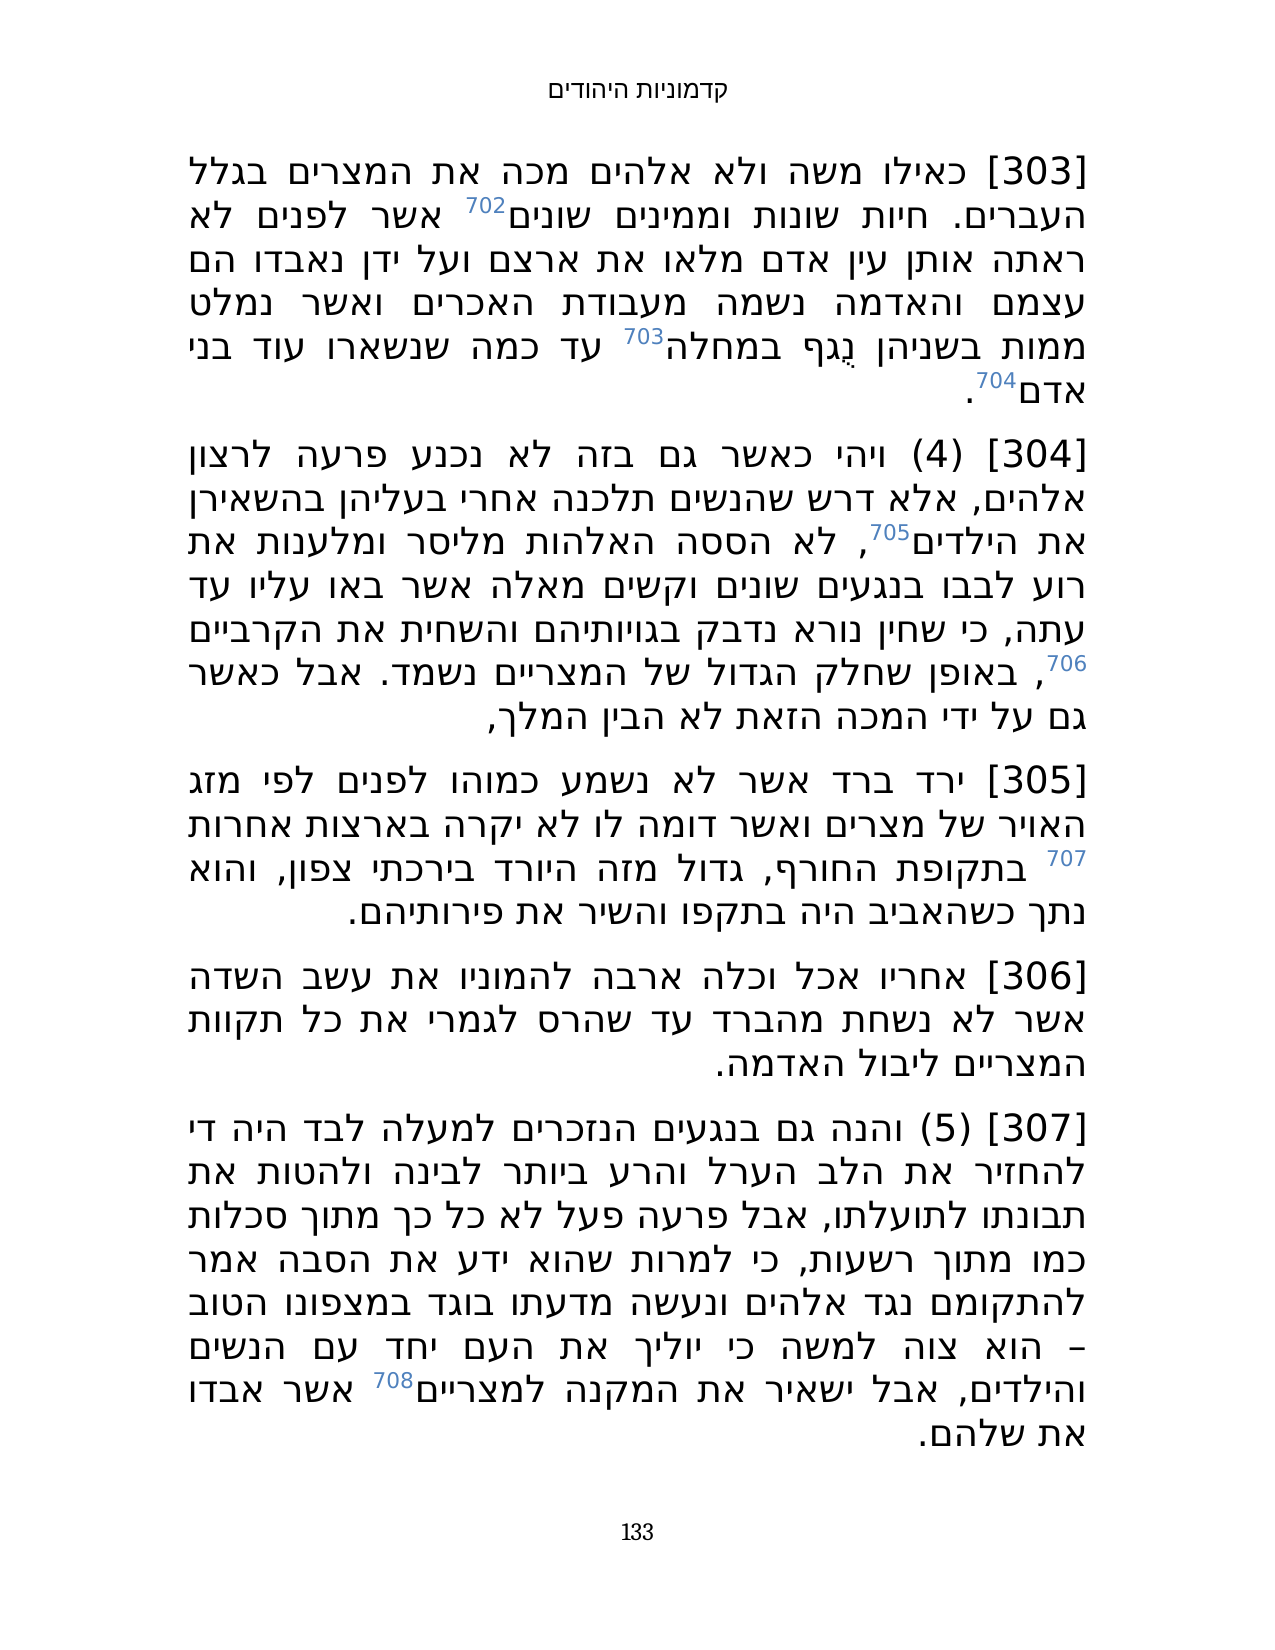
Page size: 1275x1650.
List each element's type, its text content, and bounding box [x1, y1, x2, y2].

text [304] (4) ויהי כאשר גם בזה לא נכנע פרעה לרצון אלהים, אלא דרש שהנשים תלכנה אחרי בעליהן בהשאירן את הילדים705, לא הססה האלהות מליסר ומלענות את רוע לבבו בנגעים שונים וקשים מאלה אשר באו עליו עד עתה, כי שחין נורא נדבק בגויותיהם והשחית את הקרביים706, באופן שחלק הגדול של המצריים נשמד. אבל כאשר גם על ידי המכה הזאת לא הבין המלך, [187, 433, 1087, 738]
text [303] כאילו משה ולא אלהים מכה את המצרים בגלל העברים. חיות שונות וממינים שונים702 אשר לפנים לא ראתה אותן עין אדם מלאו את ארצם ועל ידן נאבדו הם עצמם והאדמה נשמה מעבודת האכרים ואשר נמלט ממות בשניהן נֻגף במחלה703 עד כמה שנשארו עוד בני אדם704. [187, 150, 1087, 412]
text [305] ירד ברד אשר לא נשמע כמוהו לפנים לפי מזג האויר של מצרים ואשר דומה לו לא יקרה בארצות אחרות707 בתקופת החורף, גדול מזה היורד בירכתי צפון, והוא נתך כשהאביב היה בתקפו והשיר את פירותיהם. [187, 759, 1087, 934]
text [307] (5) והנה גם בנגעים הנזכרים למעלה לבד היה די להחזיר את הלב הערל והרע ביותר לבינה ולהטות את תבונתו לתועלתו, אבל פרעה פעל לא כל כך מתוך סכלות כמו מתוך רשעות, כי למרות שהוא ידע את הסבה אמר להתקומם נגד אלהים ונעשה מדעתו בוגד במצפונו הטוב – הוא צוה למשה כי יוליך את העם יחד עם הנשים והילדים, אבל ישאיר את המקנה למצריים708 אשר אבדו את שלהם. [187, 1106, 1087, 1455]
text [306] אחריו אכל וכלה ארבה להמוניו את עשב השדה אשר לא נשחת מהברד עד שהרס לגמרי את כל תקוות המצריים ליבול האדמה. [187, 954, 1087, 1085]
